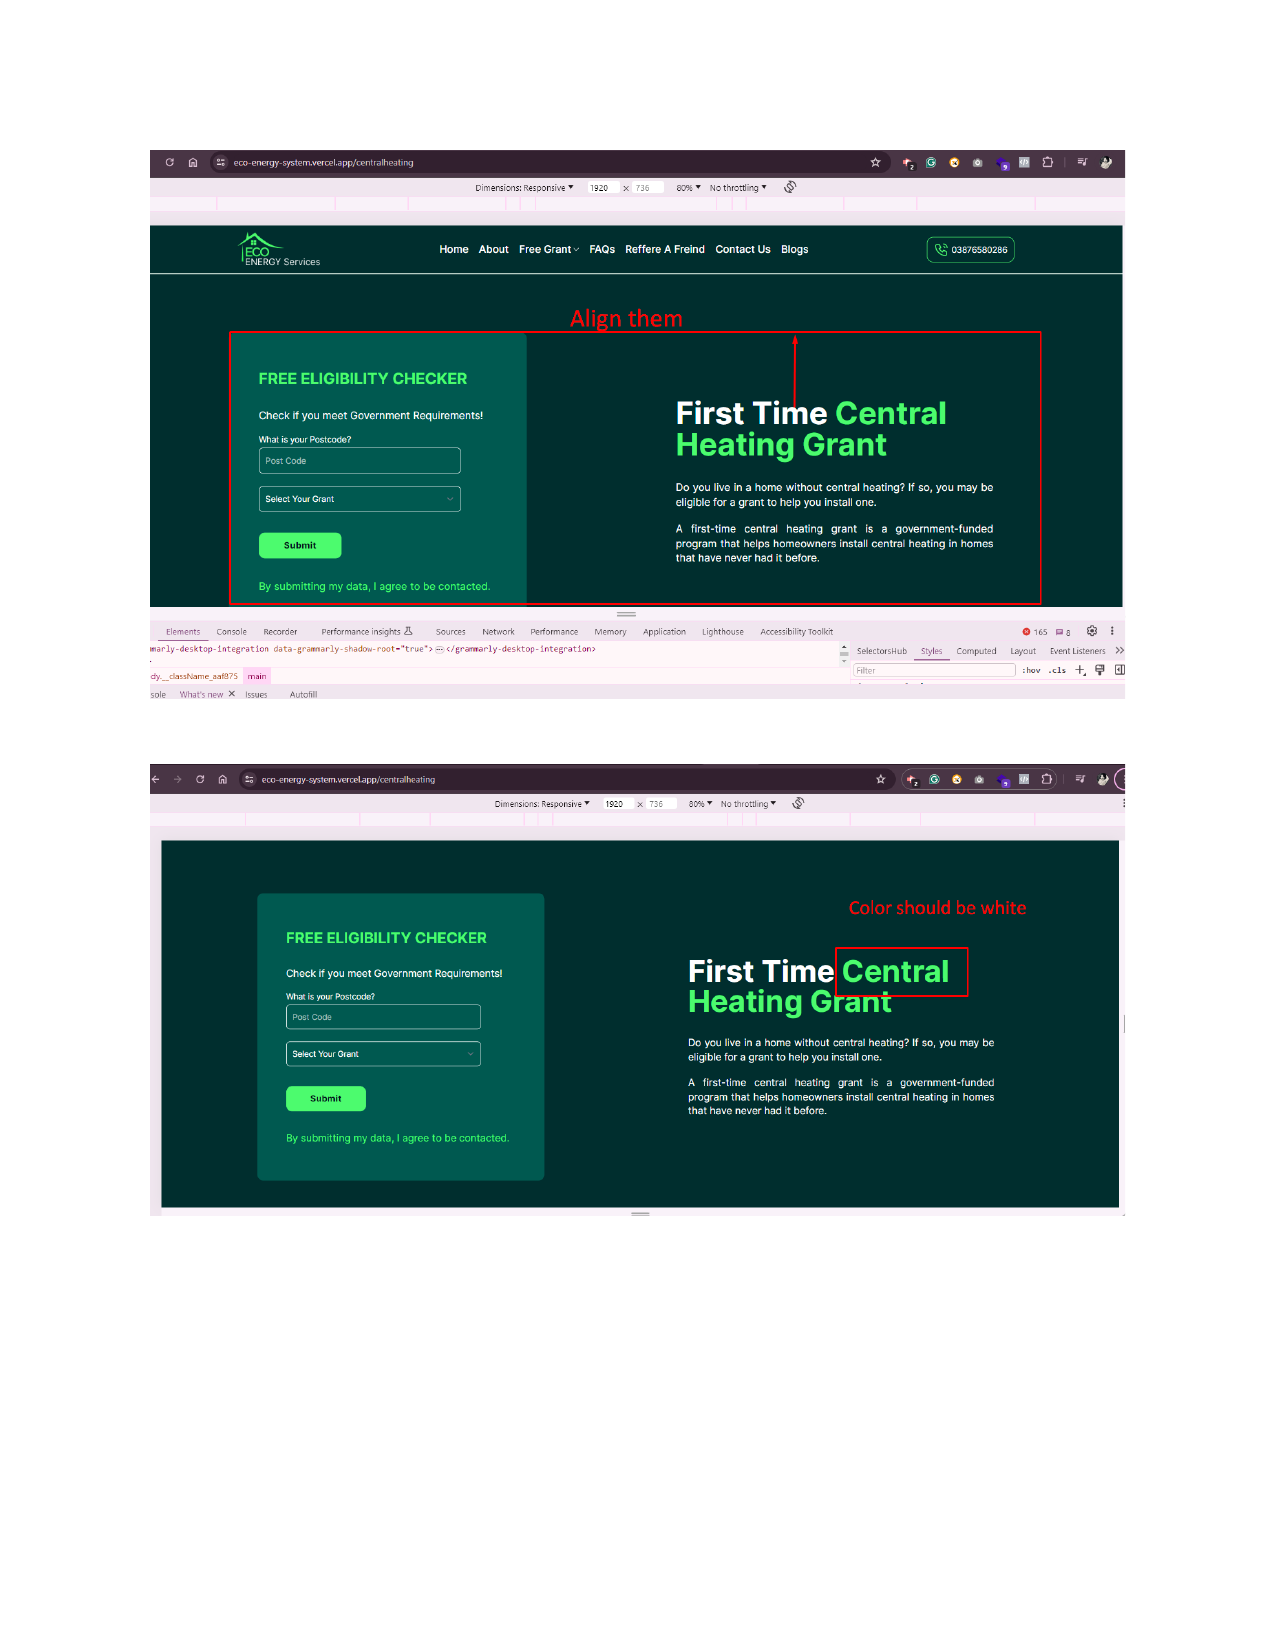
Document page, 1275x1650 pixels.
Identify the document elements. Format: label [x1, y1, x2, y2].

picture [150, 764, 1125, 1216]
picture [150, 150, 1125, 699]
